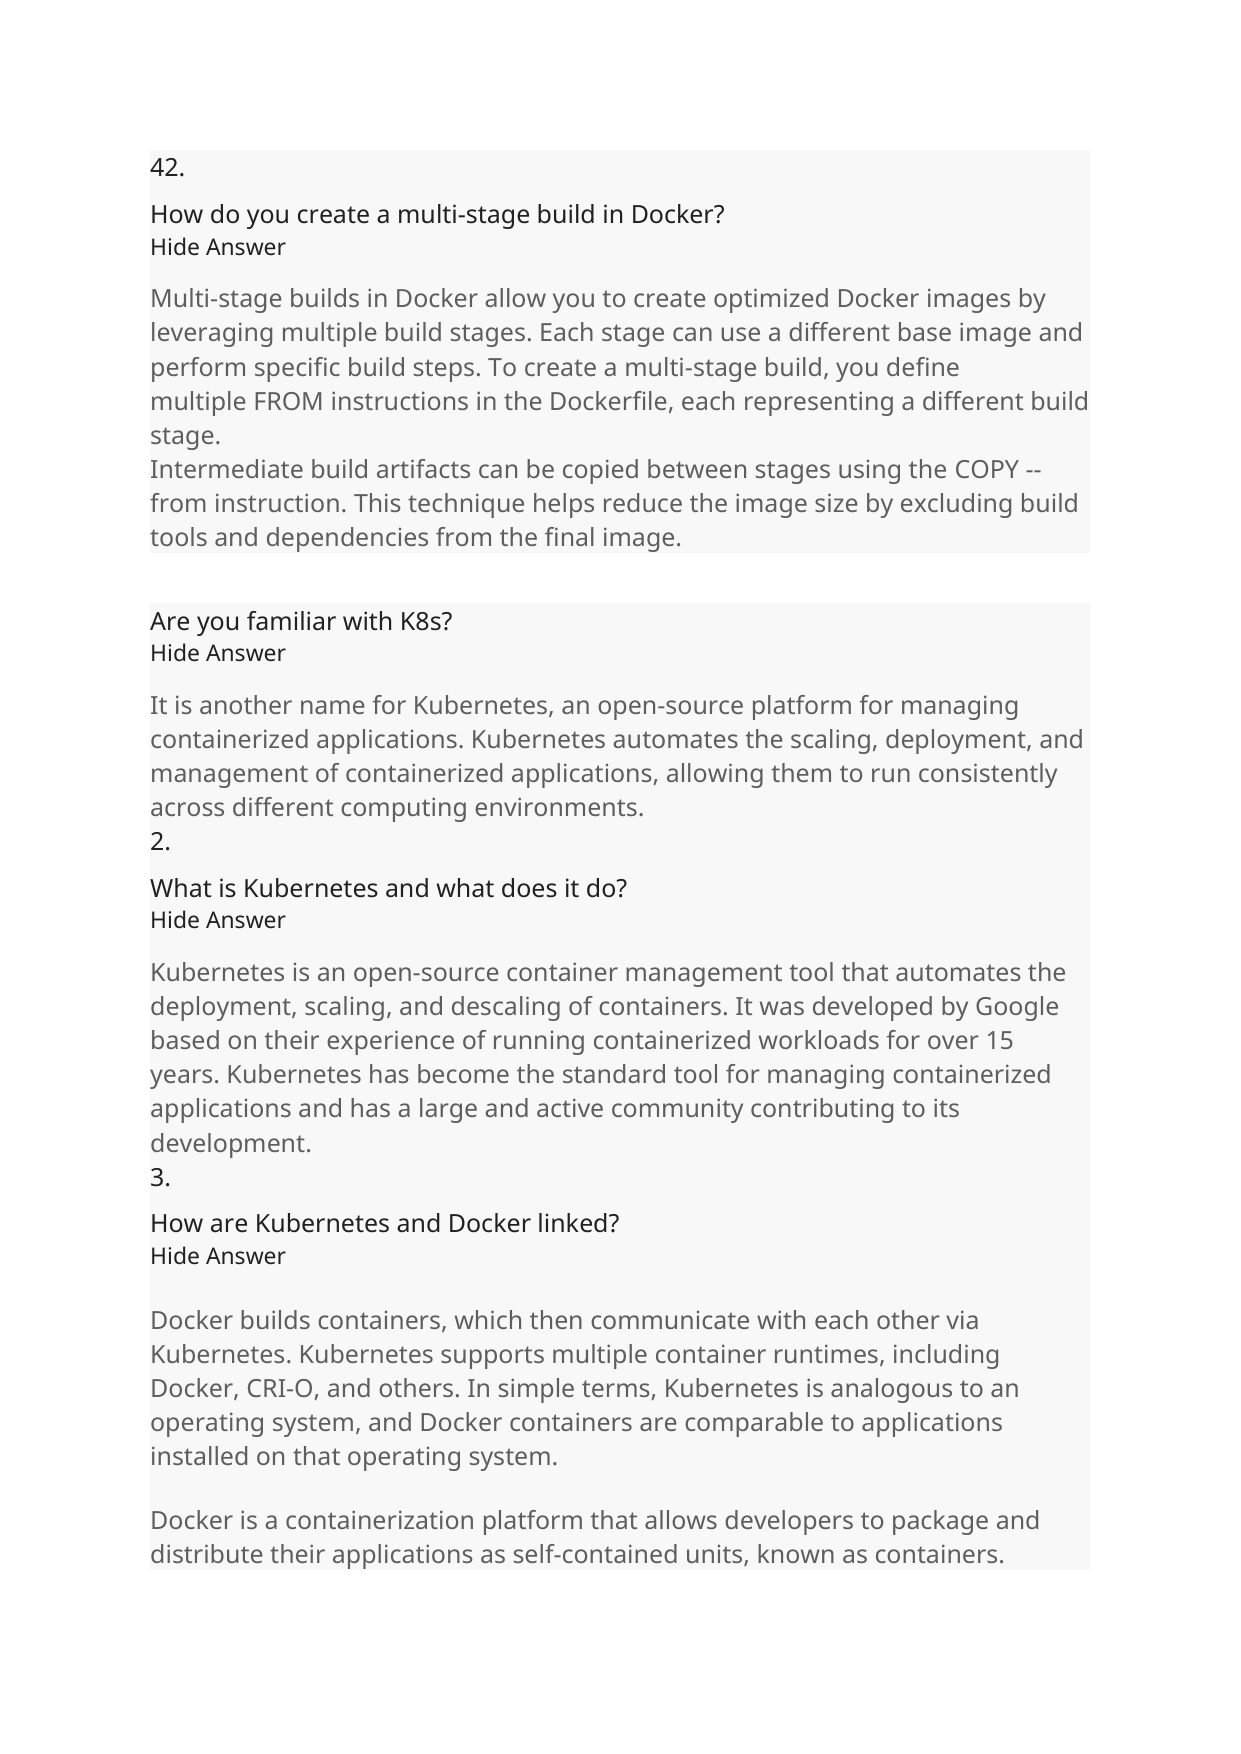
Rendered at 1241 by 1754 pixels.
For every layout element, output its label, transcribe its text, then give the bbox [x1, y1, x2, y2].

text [150, 1502, 1090, 1570]
subtitle 42. [150, 150, 1090, 184]
text It is another name for Kubernetes, an open-source platform for managing containerized applications. Kubernetes automates the scaling, deployment, and management of containerized applications, allowing them to run consistently across different computing environments. [150, 688, 1090, 824]
subtitle 2. [150, 824, 1090, 858]
text Hide Answer [150, 637, 1090, 668]
text How do you create a multi-stage build in Docker? [150, 197, 1090, 231]
subtitle 3. [150, 1159, 1090, 1193]
text Multi-stage builds in Docker allow you to create optimized Docker images by leveraging multiple build stages. Each stage can use a different base image and perform specific build steps. To create a multi-stage build, you define multiple FROM instructions in the Dockerfile, each representing a different build stage. [150, 281, 1090, 451]
text Hide Answer [150, 1240, 1090, 1271]
text How are Kubernetes and Docker linked? [150, 1206, 1090, 1240]
text What is Kubernetes and what does it do? [150, 870, 1090, 904]
text Kubernetes is an open-source container management tool that automates the deployment, scaling, and descaling of containers. It was developed by Google based on their experience of running containerized workloads for over 15 years. Kubernetes has become the standard tool for managing containerized applications and has a large and active community contributing to its development. [150, 955, 1090, 1159]
text Hide Answer [150, 231, 1090, 262]
text Hide Answer [150, 904, 1090, 936]
text Intermediate build artifacts can be copied between stages using the COPY --from instruction. This technique helps reduce the image size by excluding build tools and dependencies from the final image. [150, 451, 1090, 553]
text Docker builds containers, which then communicate with each other via Kubernetes. Kubernetes supports multiple container runtimes, including Docker, CRI-O, and others. In simple terms, Kubernetes is analogous to an operating system, and Docker containers are comparable to applications installed on that operating system. [150, 1303, 1090, 1473]
text Are you familiar with K8s? [150, 603, 1090, 637]
